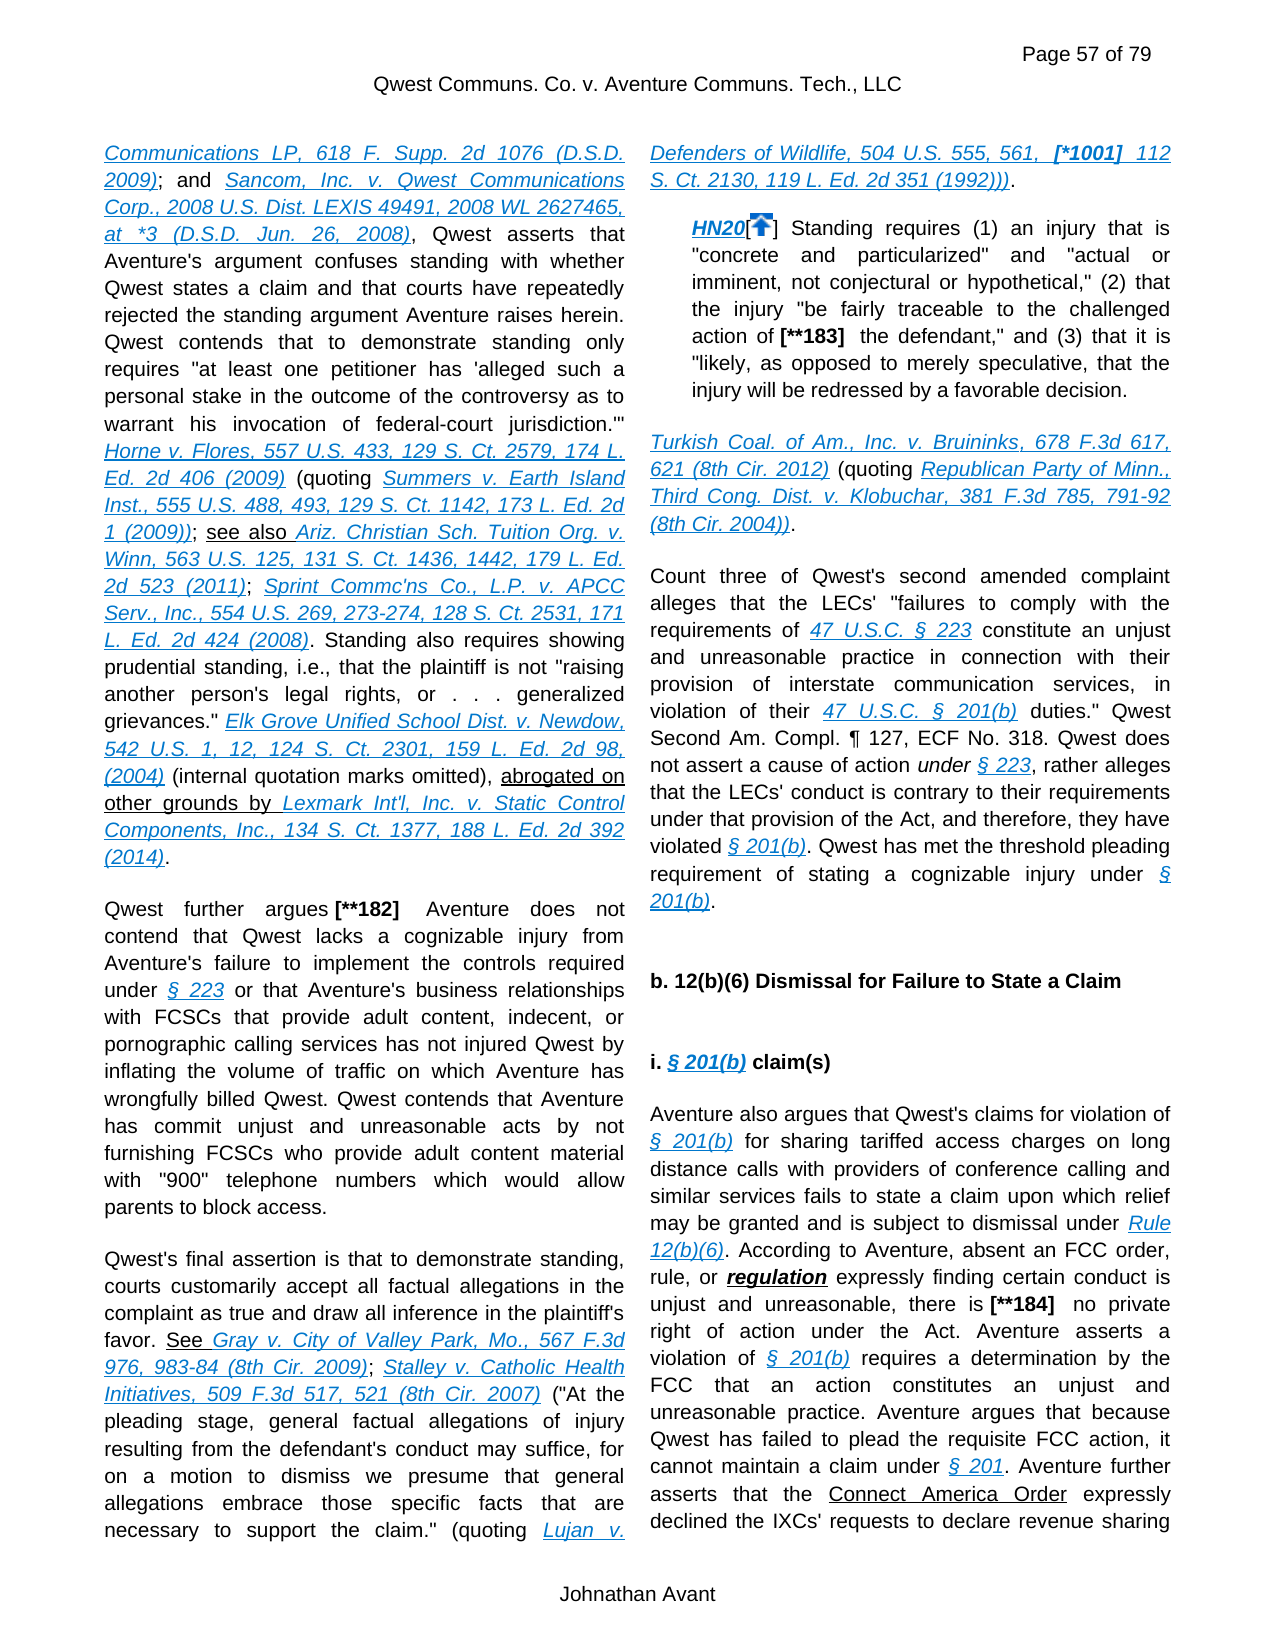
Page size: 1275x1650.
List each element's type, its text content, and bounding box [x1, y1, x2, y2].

text Turkish Coal. of Am., Inc. v. Bruininks, 678 F.3d 617, 621 (8th Cir. 2012) (quoting Republican Party of Minn., Third Cong. Dist. v. Klobuchar, 381 F.3d 785, 791-92 (8th Cir. 2004)). [650, 506, 1171, 535]
text Count three of Qwest's second amended complaint alleges that the LECs' "failures to comply with the requirements of 47 U.S.C. § 223 constitute an unjust and unreasonable practice in connection with their provision of interstate communication services, in violation of their 47 U.S.C. § 201(b) duties." Qwest Second Am. Compl. ¶ 127, ECF No. 318. Qwest does not assert a cause of action under § 223, rather alleges that the LECs' conduct is contrary to their requirements under that provision of the Act, and therefore, they have violated § 201(b). Qwest has met the threshold pleading requirement of stating a cognizable injury under § 201(b). [650, 560, 1171, 912]
text Qwest further argues [**182] Aventure does not contend that Qwest lacks a cognizable injury from Aventure's failure to implement the controls required under § 223 or that Aventure's business relationships with FCSCs that provide adult content, indecent, or pornographic calling services has not injured Qwest by inflating the volume of traffic on which Aventure has wrongfully billed Qwest. Qwest contends that Aventure has commit unjust and unreasonable acts by not furnishing FCSCs who provide adult content material with "900" telephone numbers which would allow parents to block access. [104, 894, 625, 1219]
text HN20[] Standing requires (1) an injury that is "concrete and particularized" and "actual or imminent, not conjectural or hypothetical," (2) that the injury "be fairly traceable to the challenged action of [**183] the defendant," and (3) that it is "likely, as opposed to merely speculative, that the injury will be redressed by a favorable decision. [692, 212, 1171, 402]
text Turkish Coal. of Am., Inc. v. Bruininks, 678 F.3d 617, 621 (8th Cir. 2012) (quoting Republican Party of Minn., Third Cong. Dist. v. Klobuchar, 381 F.3d 785, 791-92 (8th Cir. 2004)). [650, 427, 1171, 451]
text b. 12(b)(6) Dismissal for Failure to State a Claim [650, 937, 1171, 993]
picture [750, 213, 773, 236]
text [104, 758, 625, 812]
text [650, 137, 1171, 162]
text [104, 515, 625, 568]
text Turkish Coal. of Am., Inc. v. Bruininks, 678 F.3d 617, 621 (8th Cir. 2012) (quoting Republican Party of Minn., Third Cong. Dist. v. Klobuchar, 381 F.3d 785, 791-92 (8th Cir. 2004)). [650, 452, 1171, 505]
text i. § 201(b) claim(s) [650, 1018, 1171, 1074]
text Qwest's final assertion is that to demonstrate standing, courts customarily accept all factual allegations in the complaint as true and draw all inference in the plaintiff's favor. See Gray v. City of Valley Park, Mo., 567 F.3d 976, 983-84 (8th Cir. 2009); Stalley v. Catholic Health Initiatives, 509 F.3d 517, 521 (8th Cir. 2007) ("At the pleading stage, general factual allegations of injury resulting from the defendant's conduct may suffice, for on a motion to dismiss we presume that general allegations embrace those specific facts that are necessary to support the claim." (quoting Lujan v. Defenders of Wildlife, 504 U.S. 555, 561, [*1001] 112 S. Ct. 2130, 119 L. Ed. 2d 351 (1992))). [104, 1244, 625, 1542]
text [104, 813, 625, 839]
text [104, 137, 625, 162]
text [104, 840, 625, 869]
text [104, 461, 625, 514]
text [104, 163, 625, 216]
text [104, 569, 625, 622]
